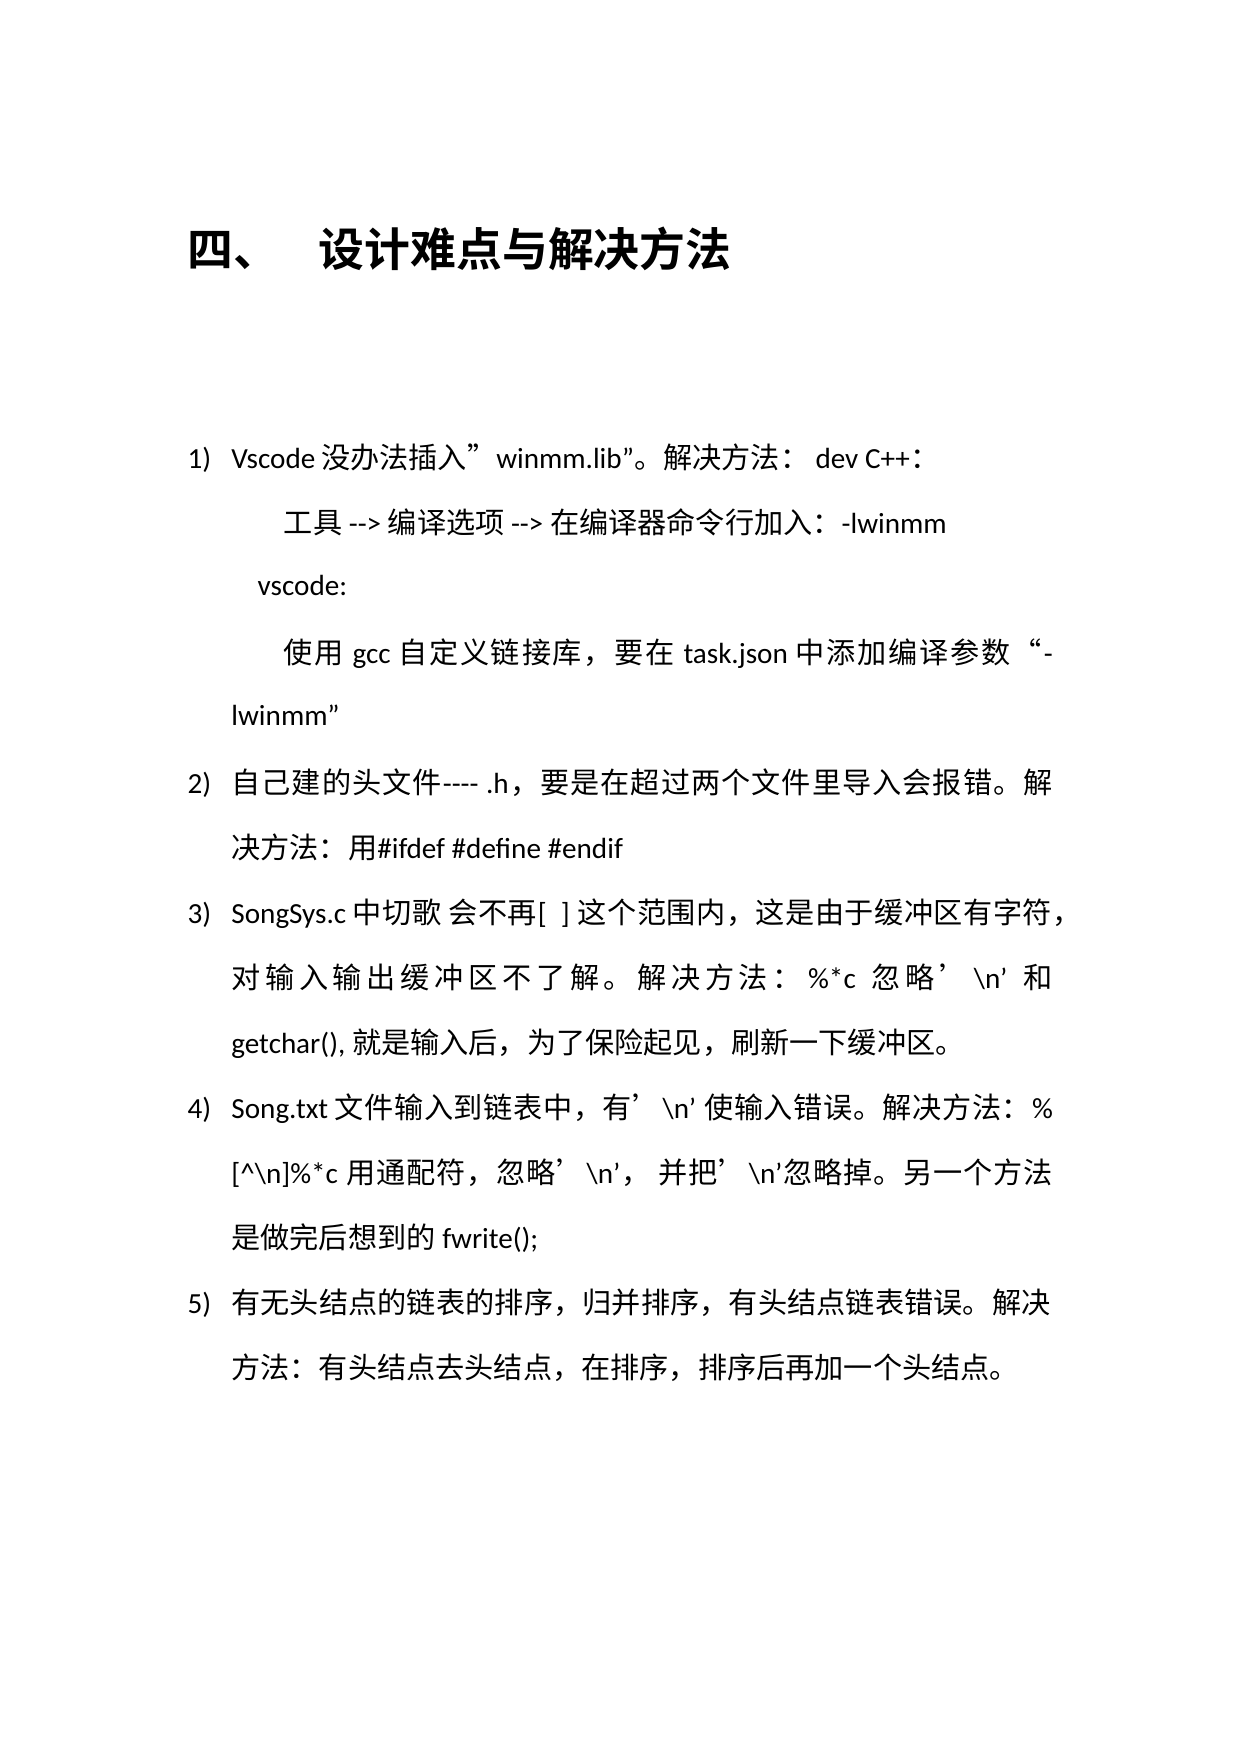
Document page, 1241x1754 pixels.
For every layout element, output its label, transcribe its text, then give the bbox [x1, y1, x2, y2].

list Vscode没办法插入”winmm.lib”。解决方法： dev C++： 工具 --> 编译选项 --> 在编译器命令行加入：-lwinmm vscode: 使用 gcc自定义链接库，要在task.json中添加编译参数“-lwinmm” [187, 423, 1053, 748]
list SongSys.c中切歌 会不再[ ] 这个范围内，这是由于缓冲区有字符，对输入输出缓冲区不了解。解决方法：%*c 忽略’\n’ 和getchar(), 就是输入后，为了保险起见，刷新一下缓冲区。 [187, 878, 1053, 1073]
subtitle 设计难点与解决方法 [187, 197, 1053, 295]
list 自己建的头文件---- .h，要是在超过两个文件里导入会报错。解决方法：用#ifdef #define #endif [187, 748, 1053, 878]
list 有无头结点的链表的排序，归并排序，有头结点链表错误。解决方法：有头结点去头结点，在排序，排序后再加一个头结点。 [187, 1268, 1053, 1398]
list Song.txt文件输入到链表中，有’\n’ 使输入错误。解决方法：%[^\n]%*c 用通配符，忽略’\n’， 并把’\n’忽略掉。另一个方法是做完后想到的 fwrite(); [187, 1073, 1053, 1268]
